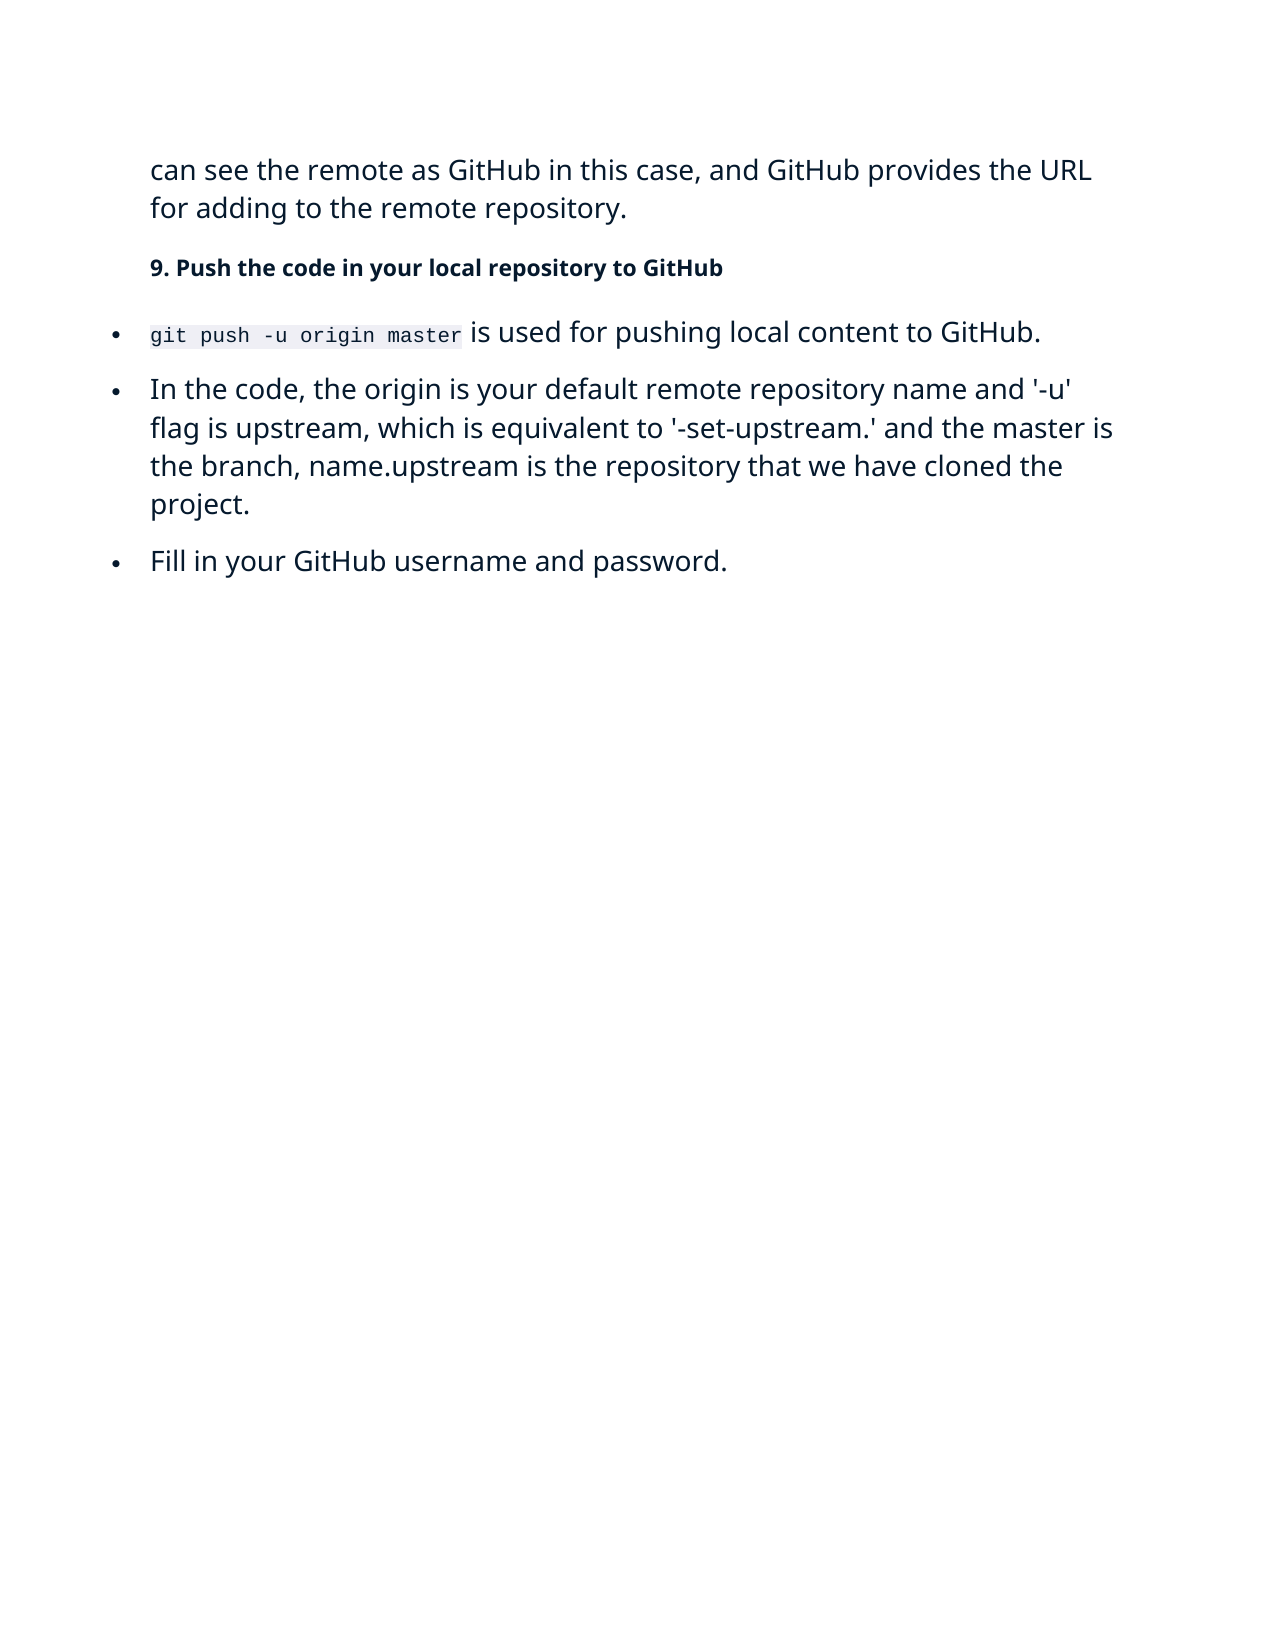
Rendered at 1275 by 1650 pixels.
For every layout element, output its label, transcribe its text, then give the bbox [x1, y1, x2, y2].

list Fill in your GitHub username and password. [112, 542, 1125, 580]
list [112, 150, 1125, 227]
subtitle 9. Push the code in your local repository to GitHub [150, 252, 1125, 283]
list git push -u origin master is used for pushing local content to GitHub. [112, 313, 1125, 351]
list In the code, the origin is your default remote repository name and '-u' flag is upstream, which is equivalent to '-set-upstream.' and the master is the branch, name.upstream is the repository that we have cloned the project. [112, 370, 1125, 523]
